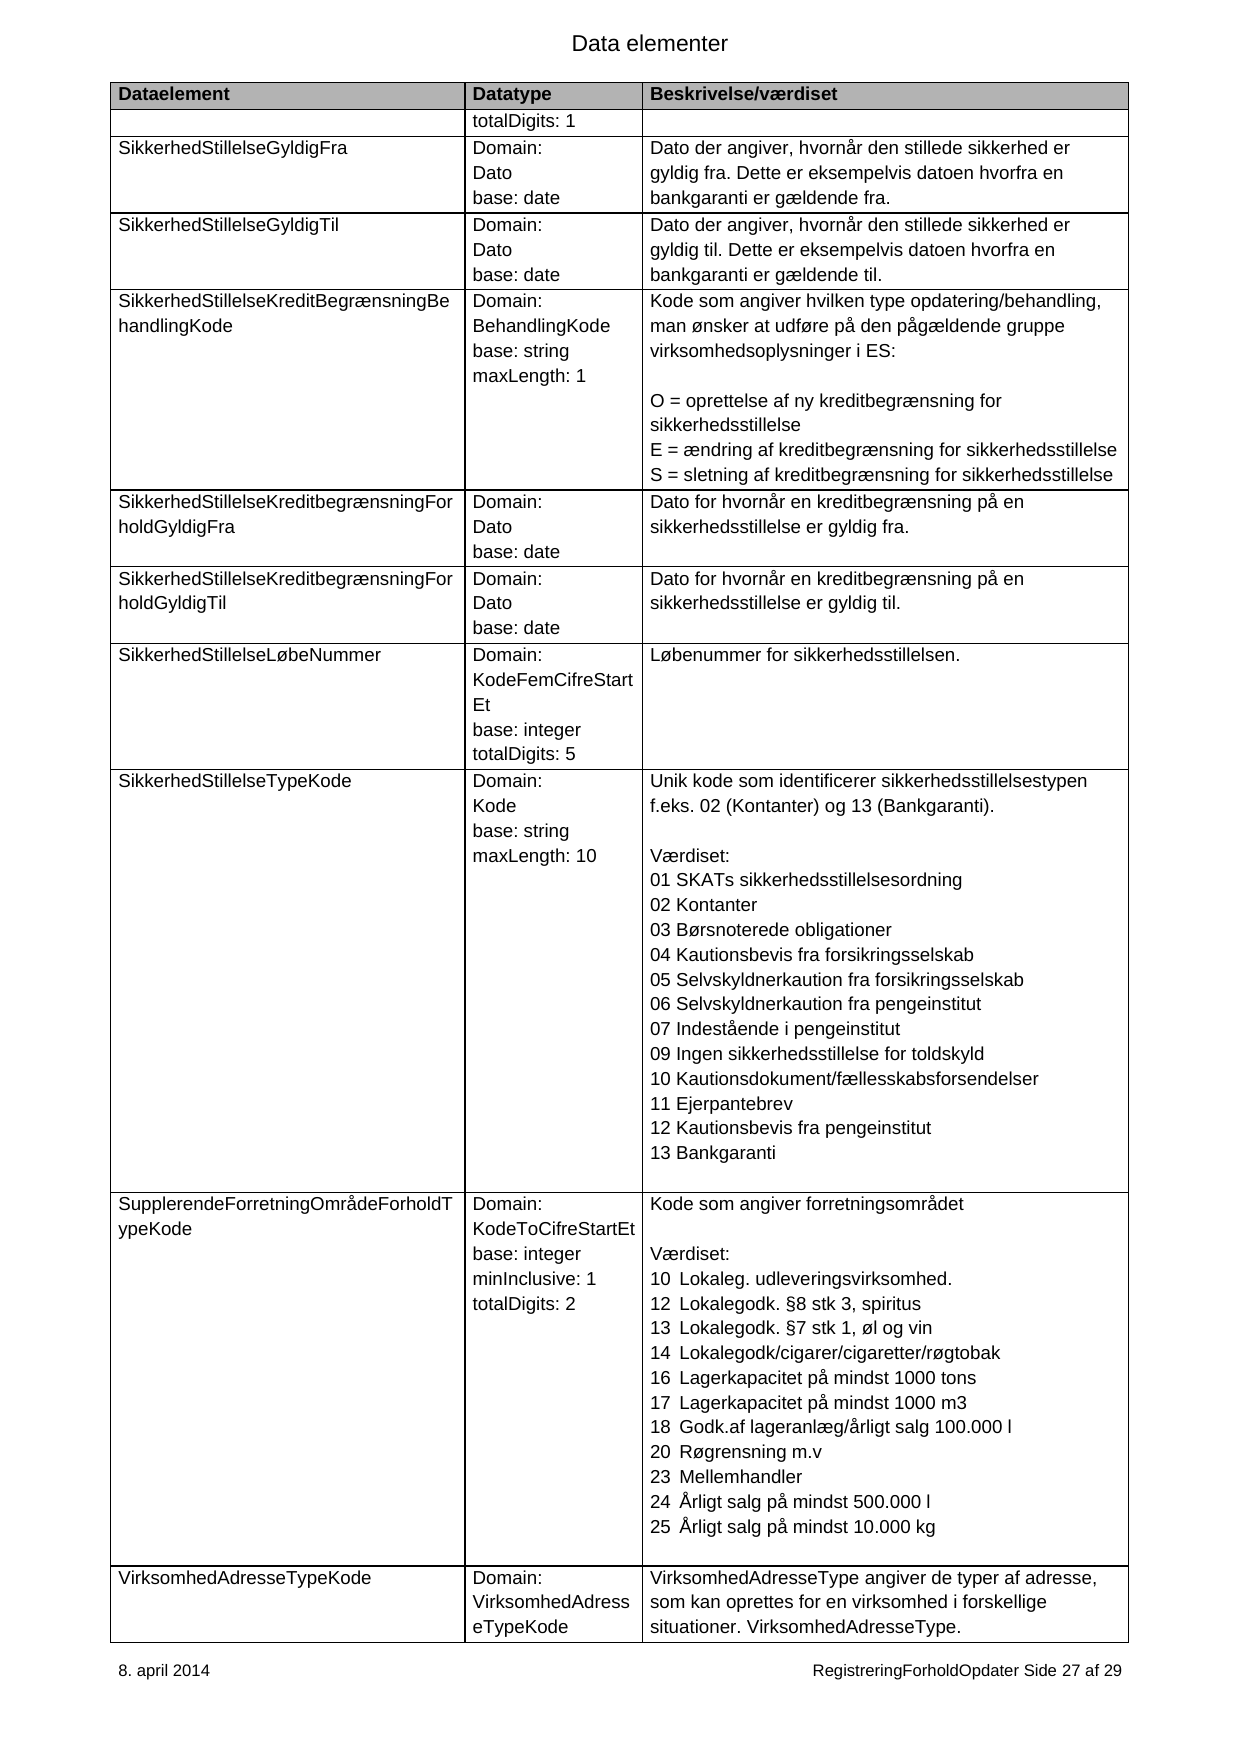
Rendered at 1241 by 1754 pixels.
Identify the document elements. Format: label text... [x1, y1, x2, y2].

table_cell Kode som angiver forretningsområdet Værdiset: 10 Lokaleg. udleveringsvirksomhed. 12 Lokalegodk. §8 stk 3, spiritus 13 Lokalegodk. §7 stk 1, øl og vin 14 Lokalegodk/cigarer/cigaretter/røgtobak 16 Lagerkapacitet på mindst 1000 tons 17 Lagerkapacitet på mindst 1000 m3 18 Godk.af lageranlæg/årligt salg 100.000 l 20 Røgrensning m.v 23 Mellemhandler 24 Årligt salg på mindst 500.000 l 25 Årligt salg på mindst 10.000 kg [643, 1193, 1128, 1565]
table_cell Kode som angiver hvilken type opdatering/behandling, man ønsker at udføre på den pågældende gruppe virksomhedsoplysninger i ES: O = oprettelse af ny kreditbegrænsning for sikkerhedsstillelse E = ændring af kreditbegrænsning for sikkerhedsstillelse S = sletning af kreditbegrænsning for sikkerhedsstillelse [643, 290, 1128, 489]
table_cell Dato der angiver, hvornår den stillede sikkerhed er gyldig til. Dette er eksempelvis datoen hvorfra en bankgaranti er gældende til. [643, 214, 1128, 289]
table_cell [466, 110, 642, 136]
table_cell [111, 110, 464, 136]
table_cell Domain: Dato base: date [466, 491, 642, 566]
table_cell Dato der angiver, hvornår den stillede sikkerhed er gyldig fra. Dette er eksempelvis datoen hvorfra en bankgaranti er gældende fra. [643, 137, 1128, 212]
table_cell Domain: Dato base: date [466, 137, 642, 212]
table_header Dataelement [111, 83, 464, 109]
table_cell Domain: BehandlingKode base: string maxLength: 1 [466, 290, 642, 489]
table_cell Domain: Dato base: date [466, 214, 642, 289]
table_cell SikkerhedStillelseKreditBegrænsningBehandlingKode [111, 290, 464, 489]
table_cell Domain: KodeFemCifreStartEt base: integer totalDigits: 5 [466, 644, 642, 768]
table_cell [643, 110, 1128, 136]
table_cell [111, 1567, 464, 1642]
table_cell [466, 1567, 642, 1642]
table_cell Dato for hvornår en kreditbegrænsning på en sikkerhedsstillelse er gyldig til. [643, 567, 1128, 642]
table_cell SikkerhedStillelseLøbeNummer [111, 644, 464, 768]
table_cell SikkerhedStillelseGyldigTil [111, 214, 464, 289]
table_cell SikkerhedStillelseKreditbegrænsningForholdGyldigTil [111, 567, 464, 642]
table_cell Domain: Dato base: date [466, 567, 642, 642]
table_cell SupplerendeForretningOmrådeForholdTypeKode [111, 1193, 464, 1565]
table_cell Domain: KodeToCifreStartEt base: integer minInclusive: 1 totalDigits: 2 [466, 1193, 642, 1565]
table_header Datatype [466, 83, 642, 109]
table_header Beskrivelse/værdiset [643, 83, 1128, 109]
table_cell Løbenummer for sikkerhedsstillelsen. [643, 644, 1128, 768]
table_cell SikkerhedStillelseGyldigFra [111, 137, 464, 212]
table_cell SikkerhedStillelseKreditbegrænsningForholdGyldigFra [111, 491, 464, 566]
table_cell Dato for hvornår en kreditbegrænsning på en sikkerhedsstillelse er gyldig fra. [643, 491, 1128, 566]
table_cell Domain: Kode base: string maxLength: 10 [466, 770, 642, 1192]
table_cell Unik kode som identificerer sikkerhedsstillelsestypen f.eks. 02 (Kontanter) og 13 (Bankgaranti). Værdiset: 01 SKATs sikkerhedsstillelsesordning 02 Kontanter 03 Børsnoterede obligationer 04 Kautionsbevis fra forsikringsselskab 05 Selvskyldnerkaution fra forsikringsselskab 06 Selvskyldnerkaution fra pengeinstitut 07 Indestående i pengeinstitut 09 Ingen sikkerhedsstillelse for toldskyld 10 Kautionsdokument/fællesskabsforsendelser 11 Ejerpantebrev 12 Kautionsbevis fra pengeinstitut 13 Bankgaranti [643, 770, 1128, 1192]
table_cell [643, 1567, 1128, 1642]
table_cell SikkerhedStillelseTypeKode [111, 770, 464, 1192]
